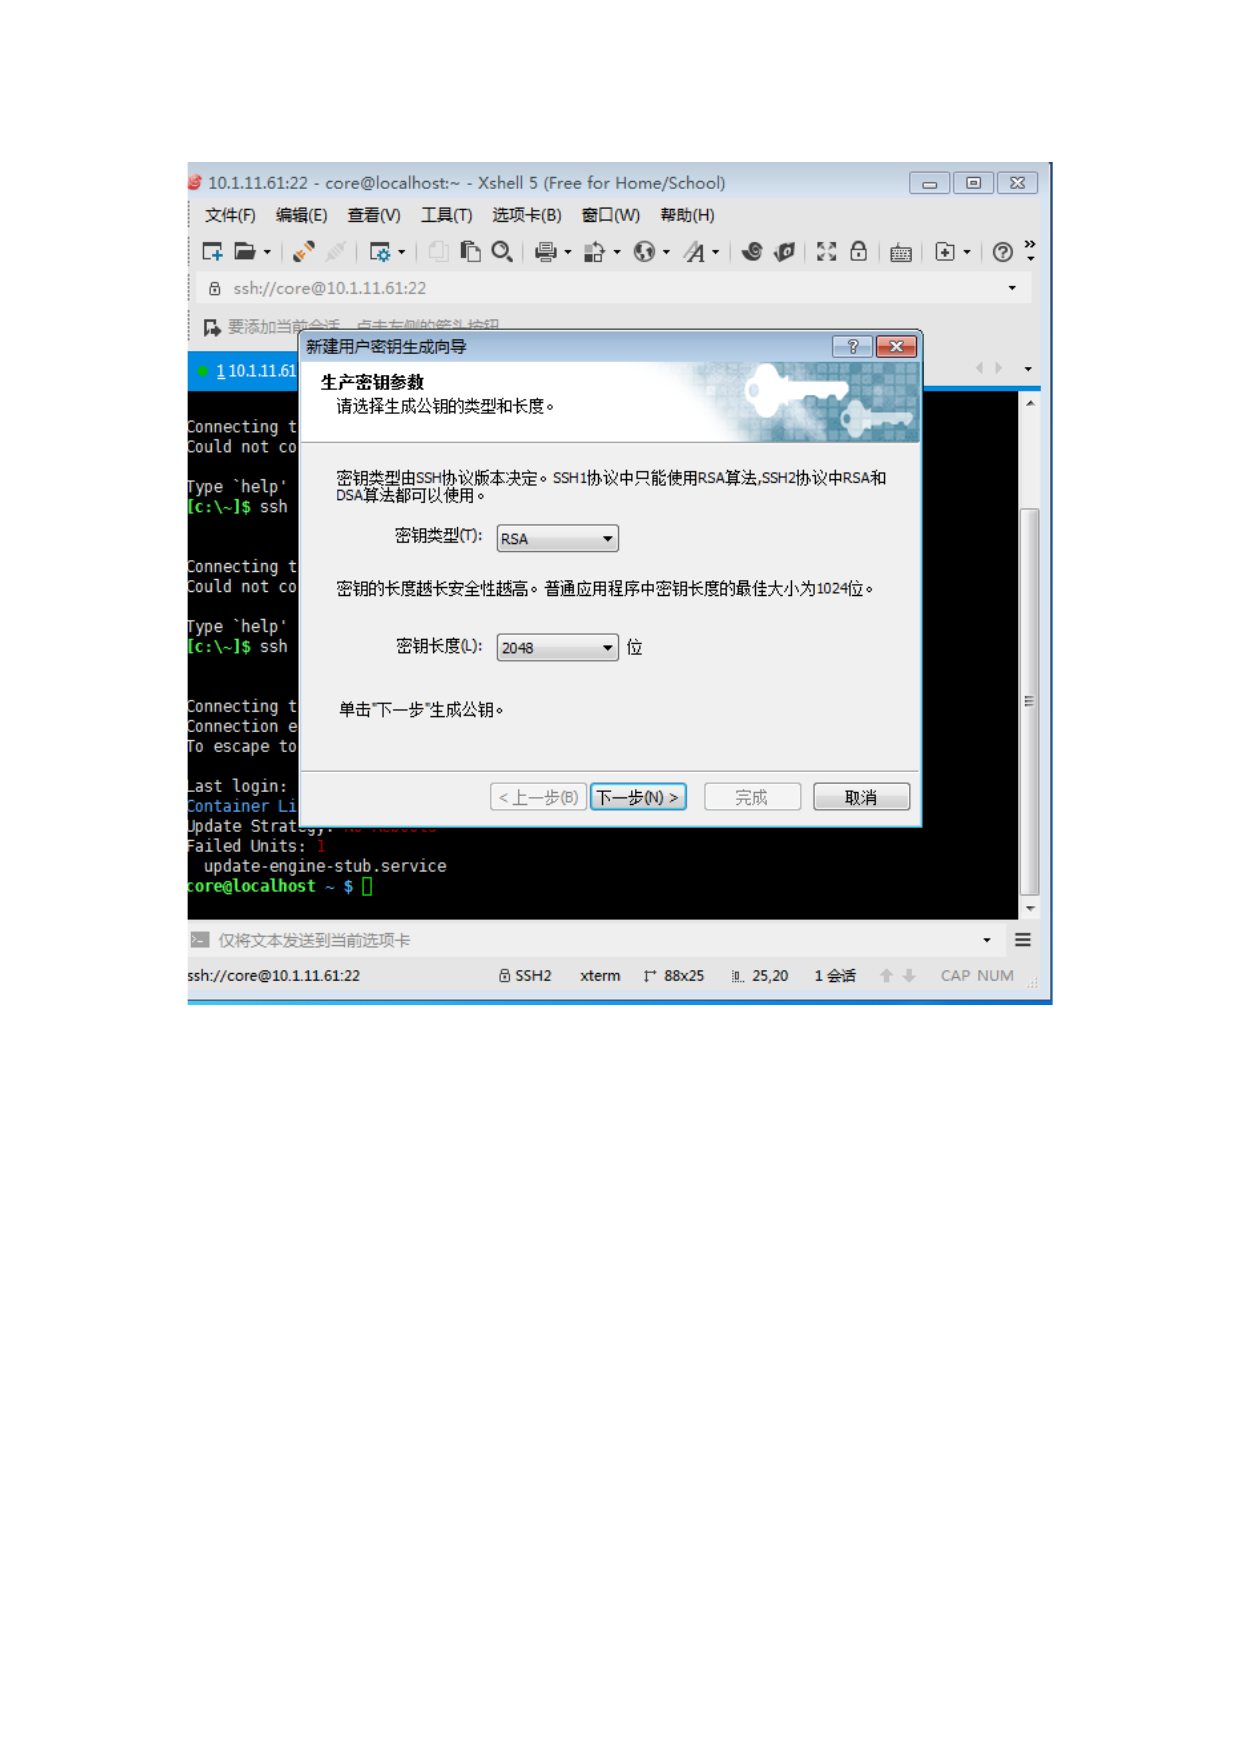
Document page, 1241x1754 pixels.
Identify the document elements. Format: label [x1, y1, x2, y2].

picture [187, 162, 1053, 1005]
